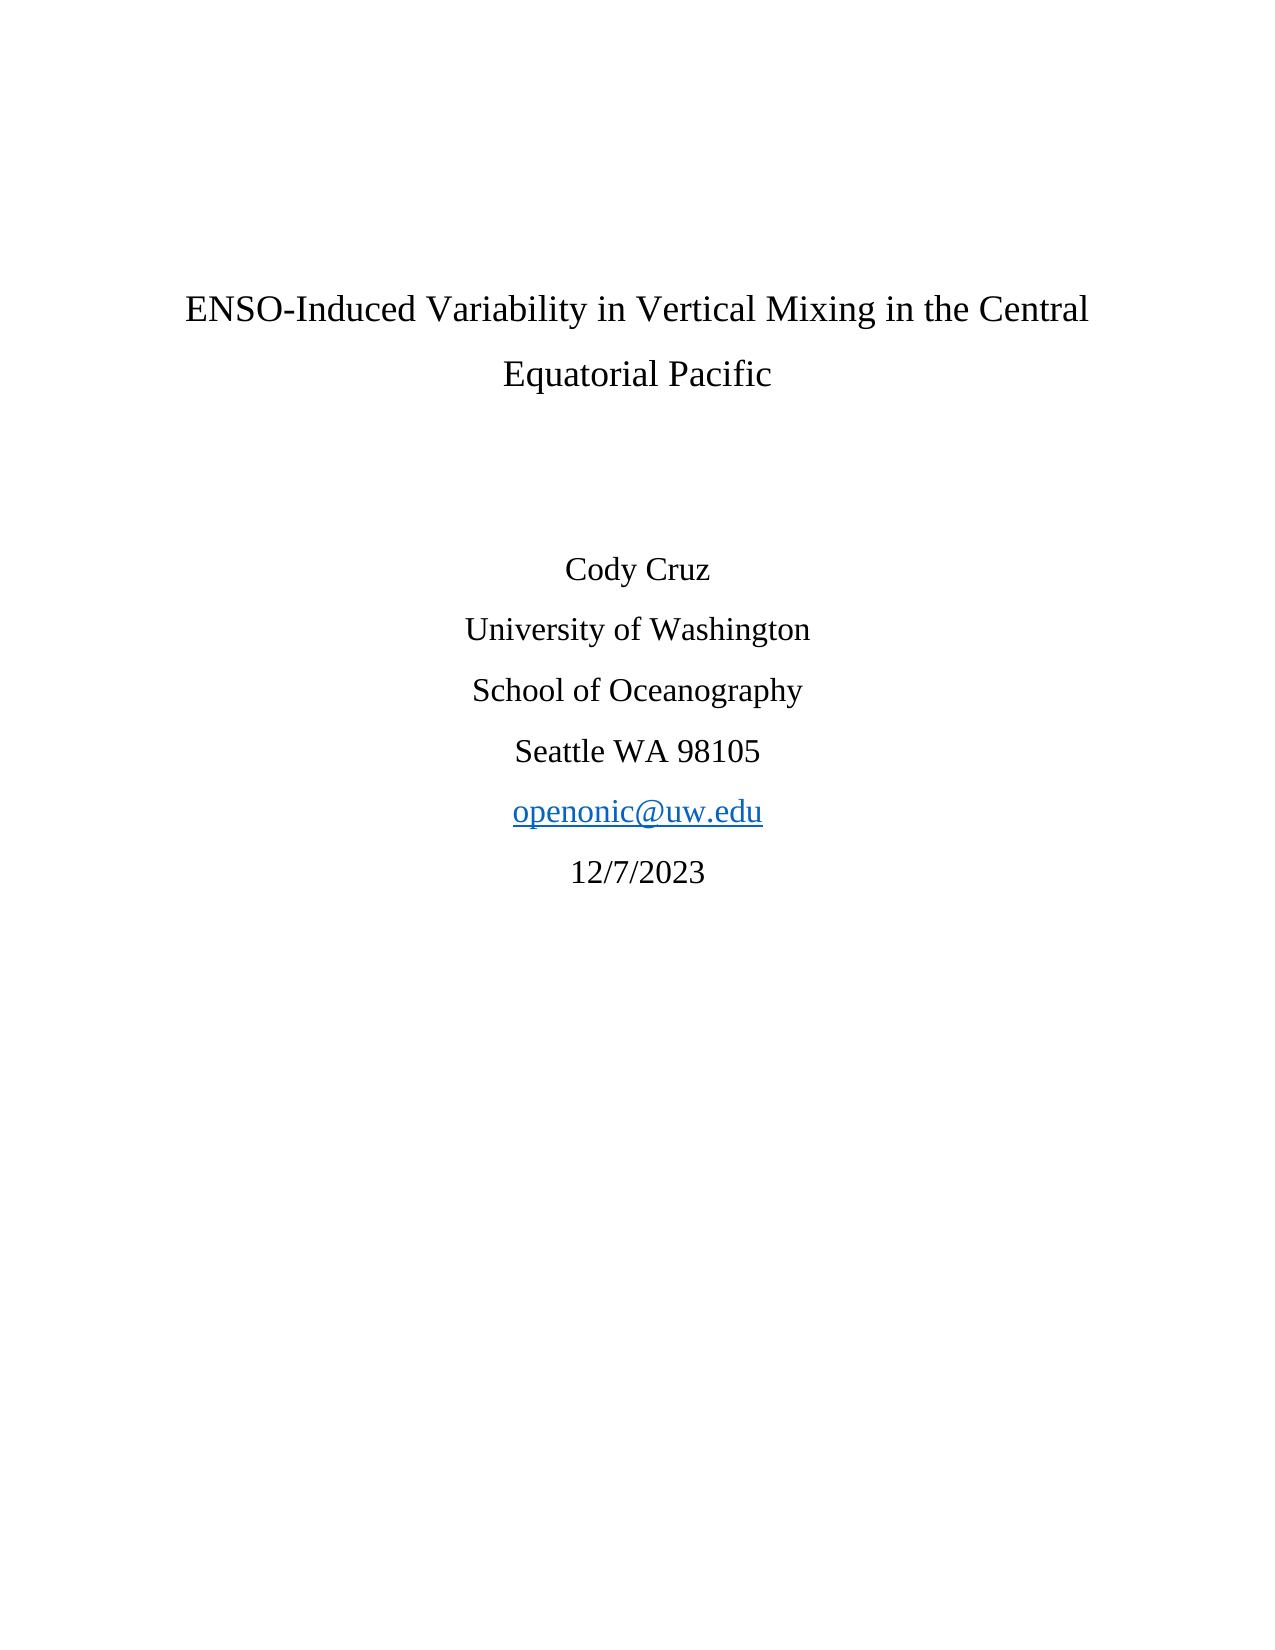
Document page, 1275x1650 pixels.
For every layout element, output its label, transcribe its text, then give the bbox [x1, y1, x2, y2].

text 12/7/2023 [150, 852, 1125, 891]
text openonic@uw.edu [150, 792, 1125, 830]
text ENSO-Induced Variability in Vertical Mixing in the Central Equatorial Pacific [150, 287, 1125, 394]
text School of Oceanography [150, 670, 1125, 709]
text University of Washington [150, 609, 1125, 648]
text Cody Cruz [150, 549, 1125, 587]
text Seattle WA 98105 [150, 731, 1125, 769]
